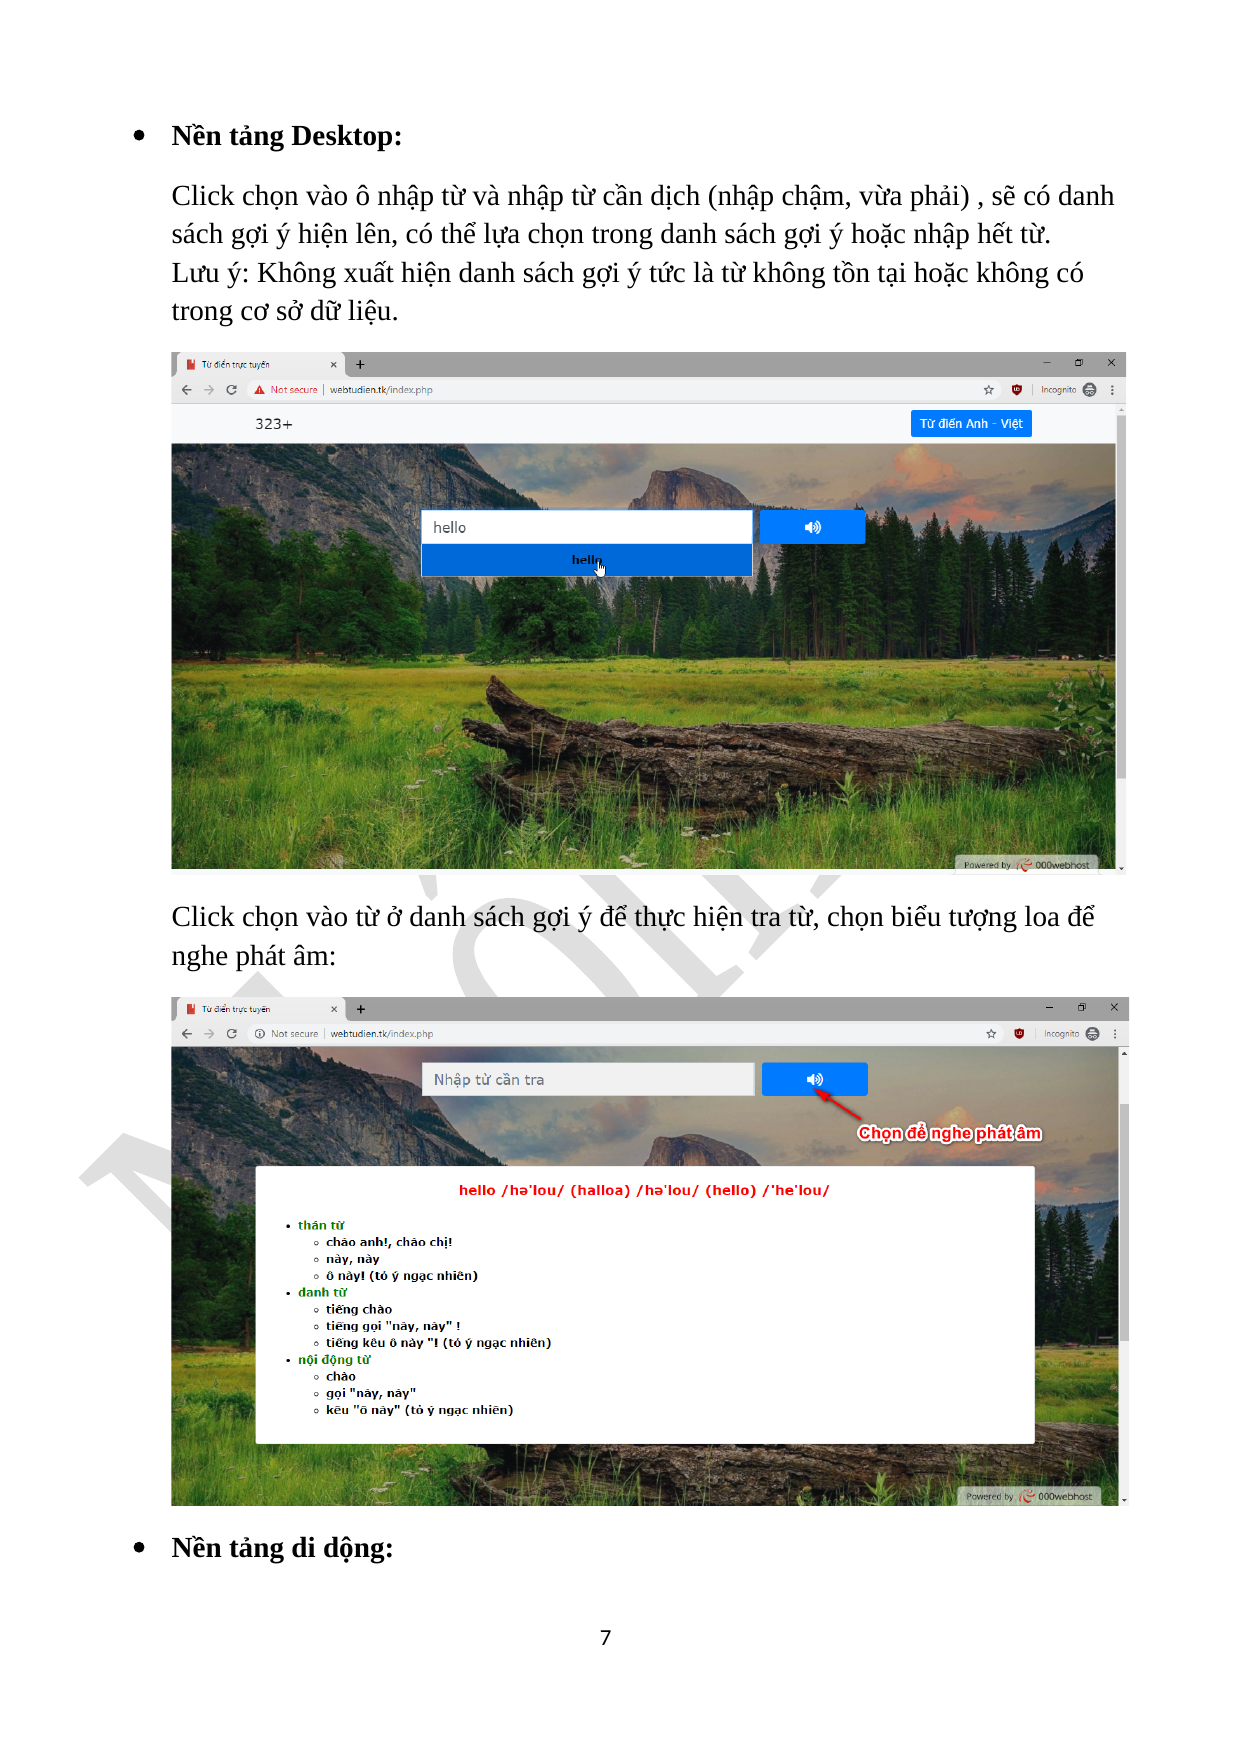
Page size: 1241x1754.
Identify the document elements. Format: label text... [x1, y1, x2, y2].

picture [171, 997, 1130, 1506]
text Click chọn vào từ ở danh sách gợi ý để thực hiện tra từ, chọn biểu tượng loa để nghe phát âm: [171, 899, 1122, 972]
text Click chọn vào ô nhập từ và nhập từ cần dịch (nhập chậm, vừa phải) , sẽ có danh sách gợi ý hiện lên, có thể lựa chọn trong danh sách gợi ý hoặc nhập hết từ. Lưu ý: Không xuất hiện danh sách gợi ý tức là từ không tồn tại hoặc không có trong cơ sở dữ liệu. [171, 178, 1122, 327]
picture [171, 352, 1127, 875]
list Nền tảng di dộng: [134, 1530, 1122, 1564]
list Nền tảng Desktop: [134, 118, 1122, 152]
